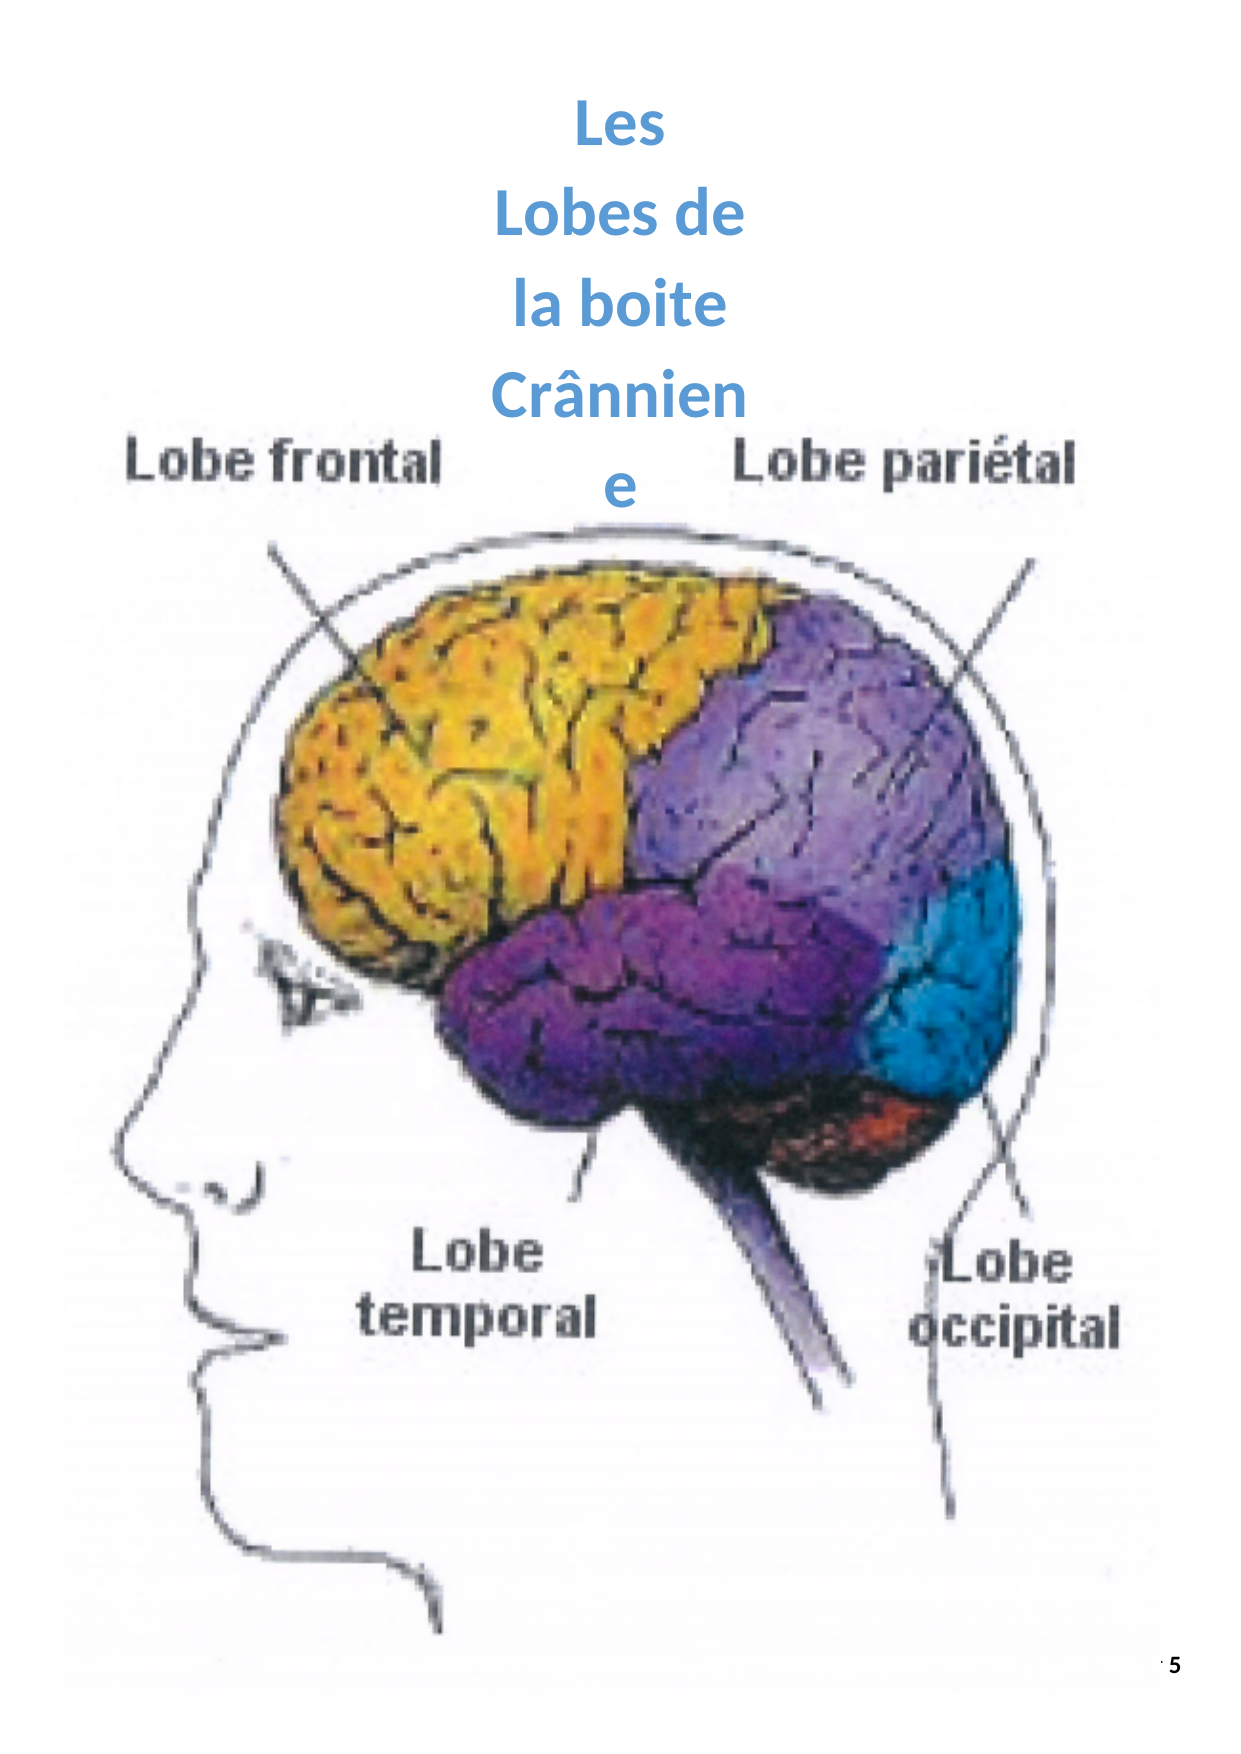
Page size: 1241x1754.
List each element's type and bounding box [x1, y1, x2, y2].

picture [688, 390, 702, 396]
picture [563, 403, 574, 412]
picture [63, 390, 1162, 1695]
